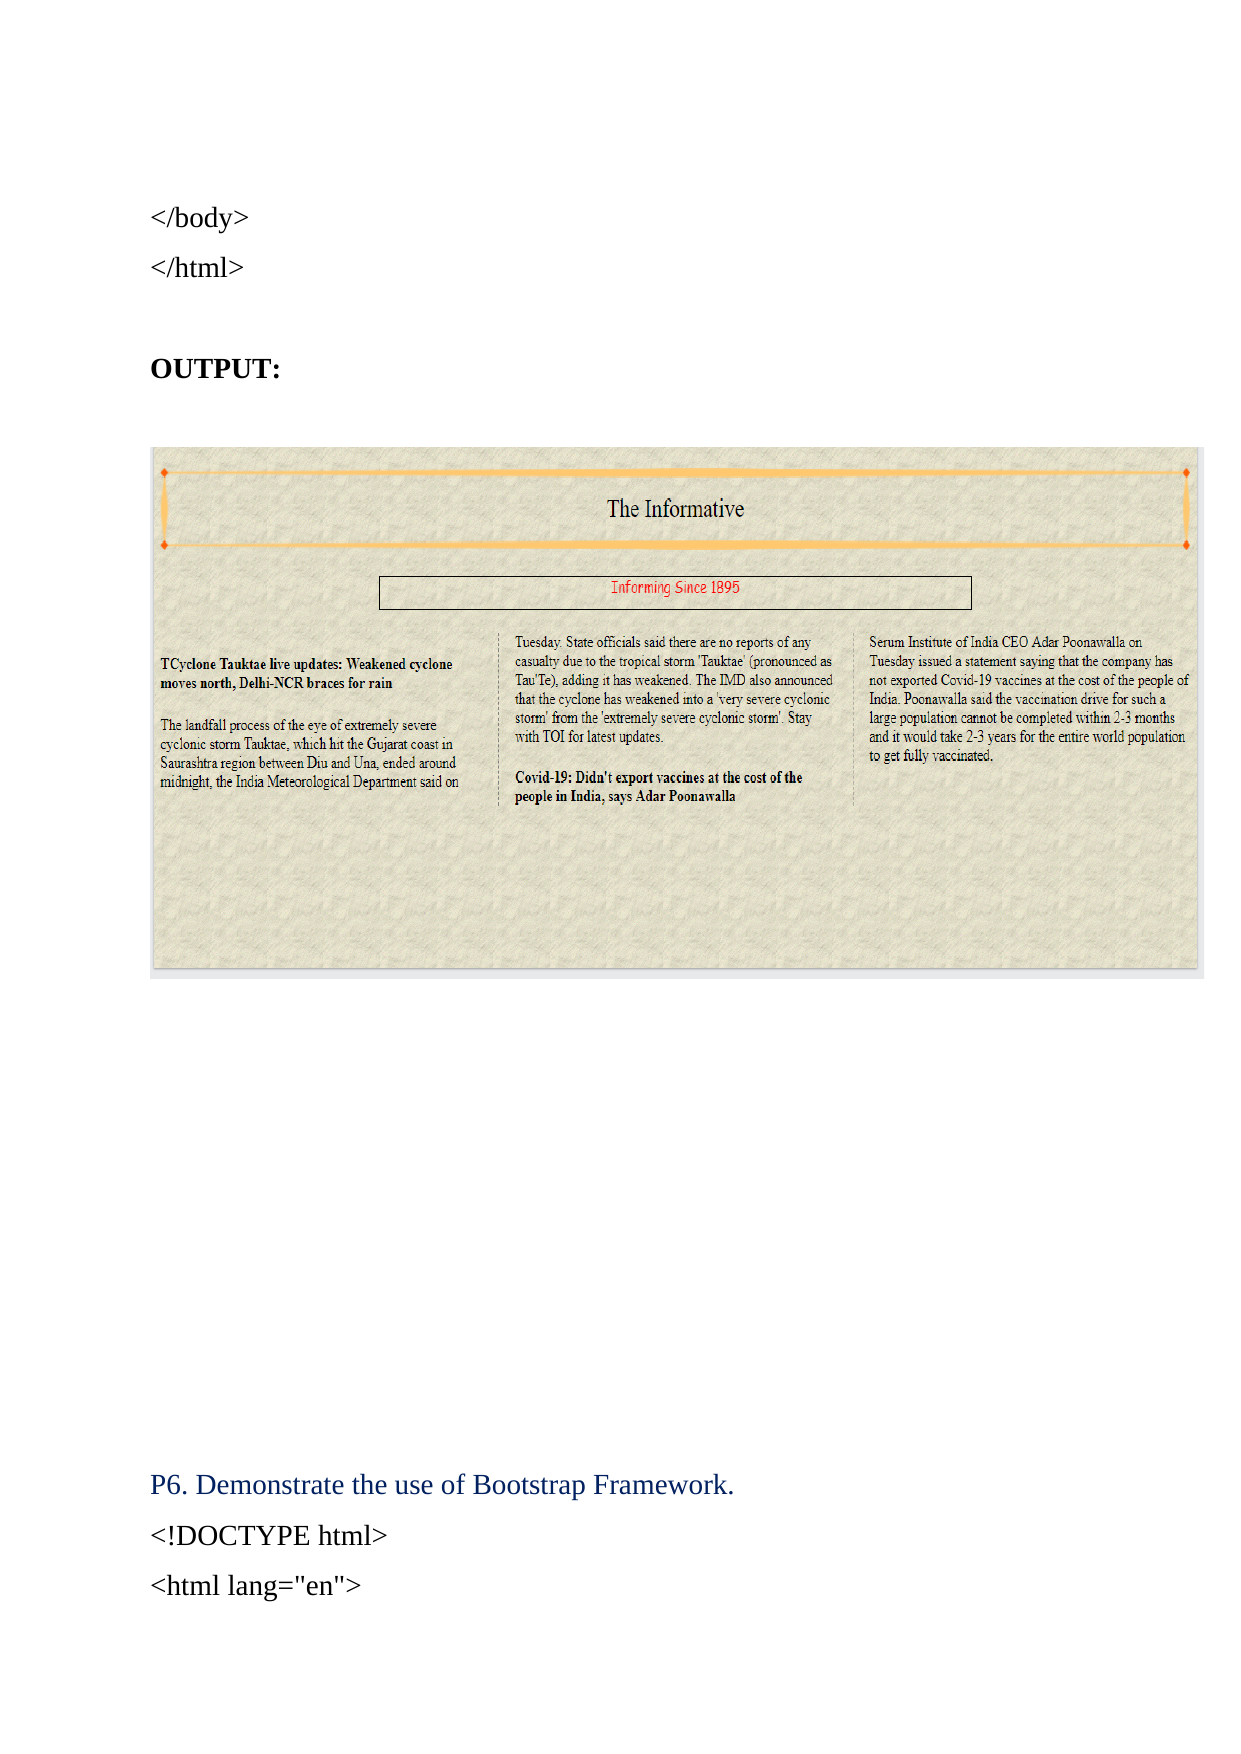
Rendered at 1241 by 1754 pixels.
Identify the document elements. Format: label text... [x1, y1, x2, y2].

text </body> [150, 200, 1090, 234]
text <html lang="en"> [150, 1568, 1090, 1601]
text <!DOCTYPE html> [150, 1518, 1090, 1551]
text P6. Demonstrate the use of Bootstrap Framework. [150, 1467, 1090, 1501]
text OUTPUT: [150, 351, 1090, 384]
picture [150, 447, 1205, 979]
text </html> [150, 250, 1090, 284]
